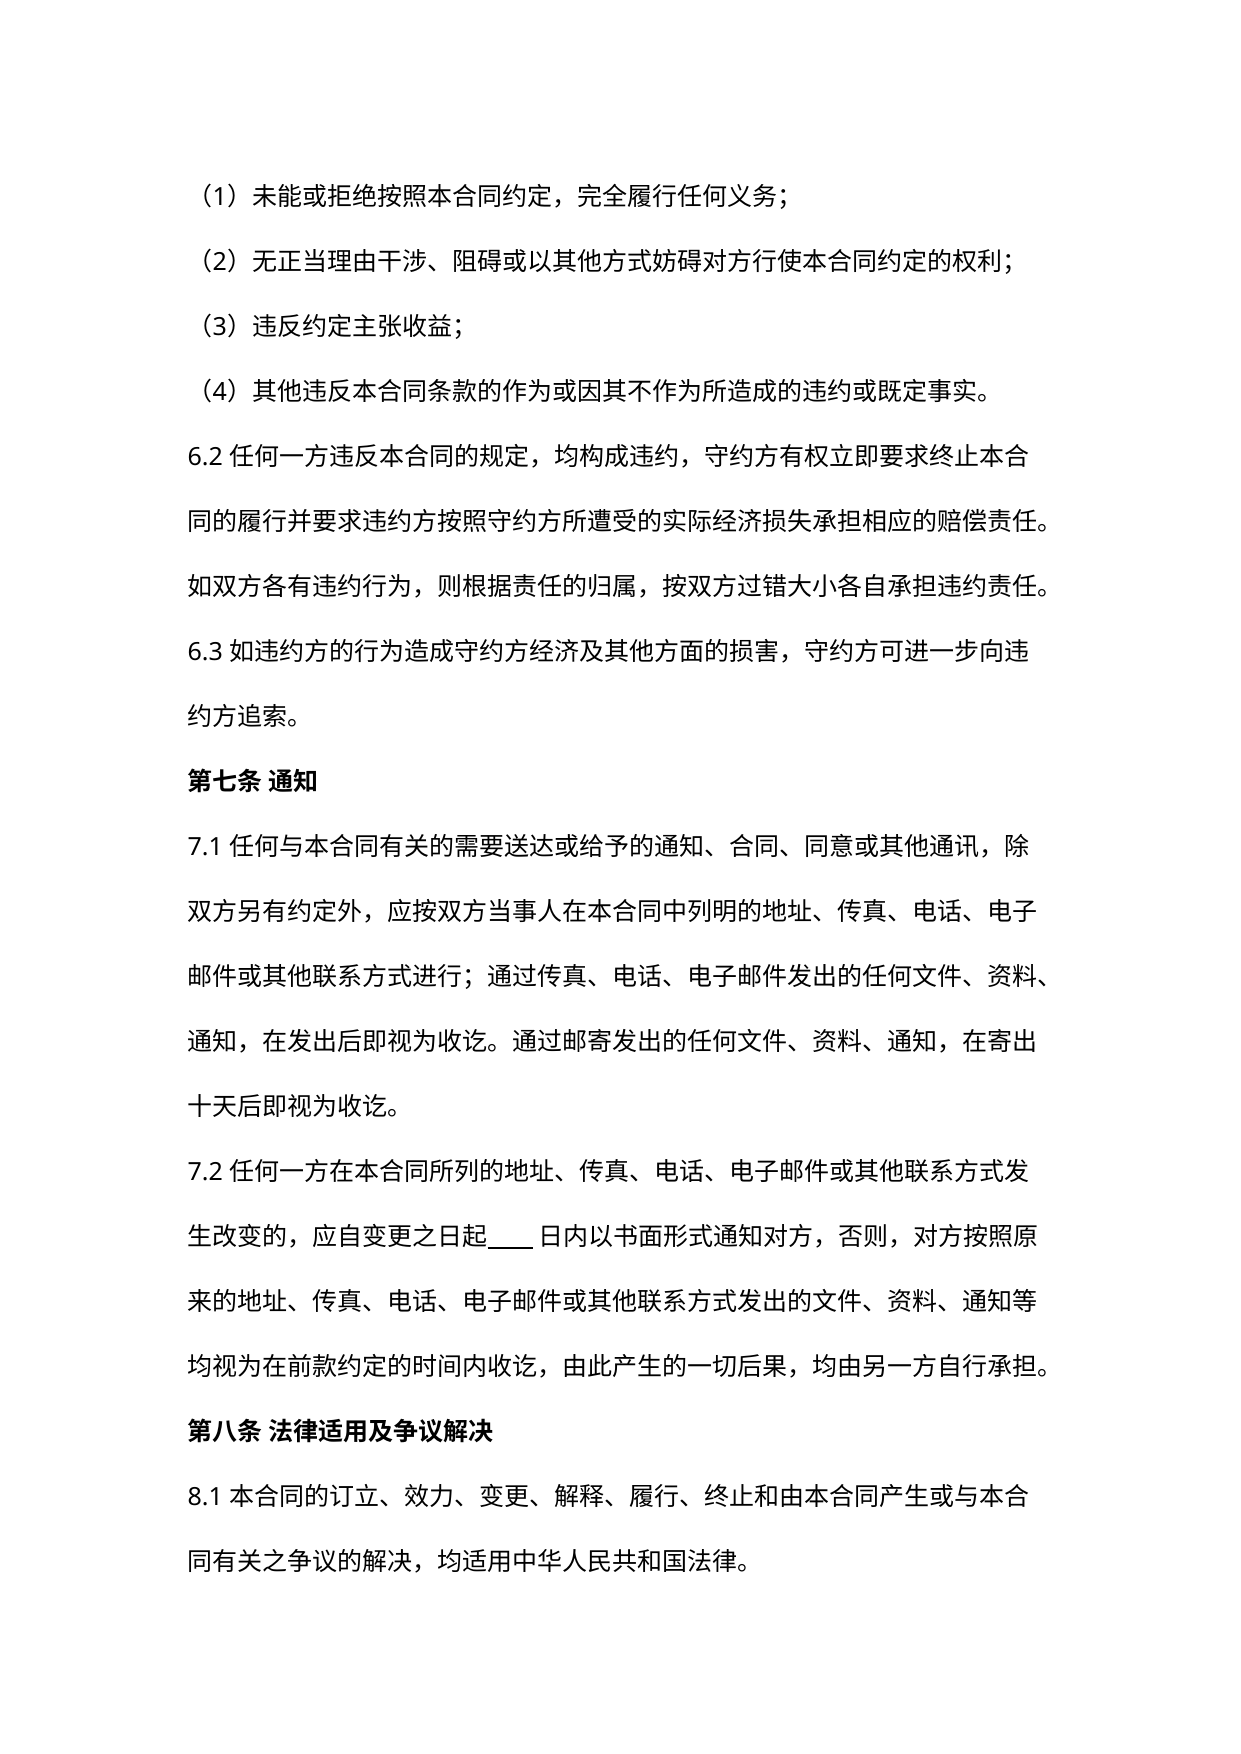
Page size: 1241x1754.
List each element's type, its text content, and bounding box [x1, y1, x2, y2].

text （4）其他违反本合同条款的作为或因其不作为所造成的违约或既定事实。 [187, 357, 1053, 422]
text 7.1 任何与本合同有关的需要送达或给予的通知、合同、同意或其他通讯，除双方另有约定外，应按双方当事人在本合同中列明的地址、传真、电话、电子邮件或其他联系方式进行；通过传真、电话、电子邮件发出的任何文件、资料、通知，在发出后即视为收讫。通过邮寄发出的任何文件、资料、通知，在寄出十天后即视为收讫。 [187, 812, 1053, 1137]
text （3）违反约定主张收益； [187, 292, 1053, 357]
text （1）未能或拒绝按照本合同约定，完全履行任何义务； [187, 162, 1053, 227]
text 6.3 如违约方的行为造成守约方经济及其他方面的损害，守约方可进一步向违约方追索。 [187, 617, 1053, 747]
text 8.1 本合同的订立、效力、变更、解释、履行、终止和由本合同产生或与本合同有关之争议的解决，均适用中华人民共和国法律。 [187, 1462, 1053, 1592]
text 6.2 任何一方违反本合同的规定，均构成违约，守约方有权立即要求终止本合同的履行并要求违约方按照守约方所遭受的实际经济损失承担相应的赔偿责任。如双方各有违约行为，则根据责任的归属，按双方过错大小各自承担违约责任。 [187, 422, 1053, 617]
text 7.2 任何一方在本合同所列的地址、传真、电话、电子邮件或其他联系方式发生改变的，应自变更之日起 日内以书面形式通知对方，否则，对方按照原来的地址、传真、电话、电子邮件或其他联系方式发出的文件、资料、通知等均视为在前款约定的时间内收讫，由此产生的一切后果，均由另一方自行承担。 [187, 1137, 1053, 1397]
subtitle 第八条 法律适用及争议解决 [187, 1397, 1053, 1462]
subtitle 第七条 通知 [187, 747, 1053, 812]
text （2）无正当理由干涉、阻碍或以其他方式妨碍对方行使本合同约定的权利； [187, 227, 1053, 292]
